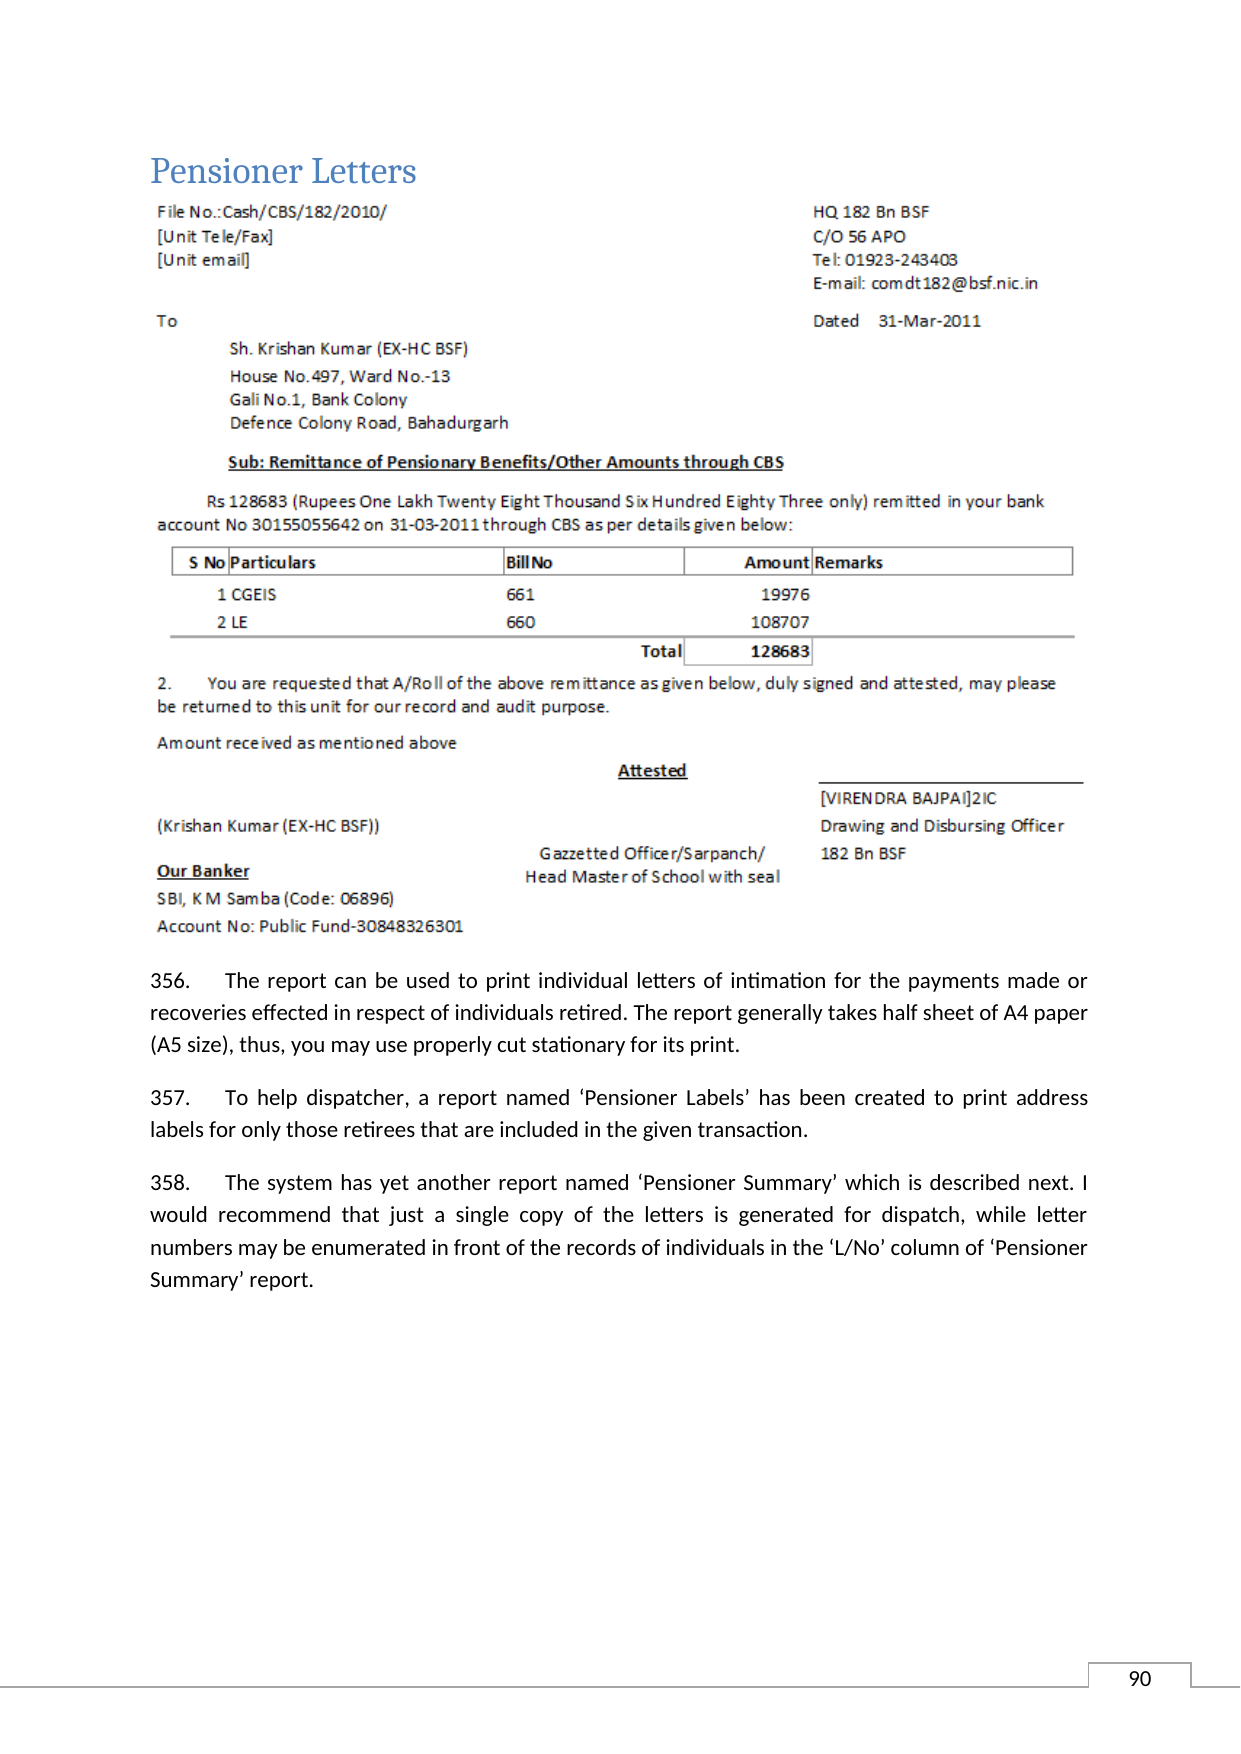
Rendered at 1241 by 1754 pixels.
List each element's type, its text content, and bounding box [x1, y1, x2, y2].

list To help dispatcher, a report named ‘Pensioner Labels’ has been created to print address labels for only those retirees that are included in the given transaction. [150, 1083, 1090, 1143]
picture [150, 199, 1091, 941]
list The report can be used to print individual letters of intimation for the payments made or recoveries effected in respect of individuals retired. The report generally takes half sheet of A4 paper (A5 size), thus, you may use properly cut stationary for its print. [150, 966, 1090, 1058]
list The system has yet another report named ‘Pensioner Summary’ which is described next. I would recommend that just a single copy of the letters is generated for dispatch, while letter numbers may be enumerated in front of the records of individuals in the ‘L/No’ column of ‘Pensioner Summary’ report. [150, 1168, 1090, 1293]
subtitle Pensioner Letters [150, 150, 1090, 193]
